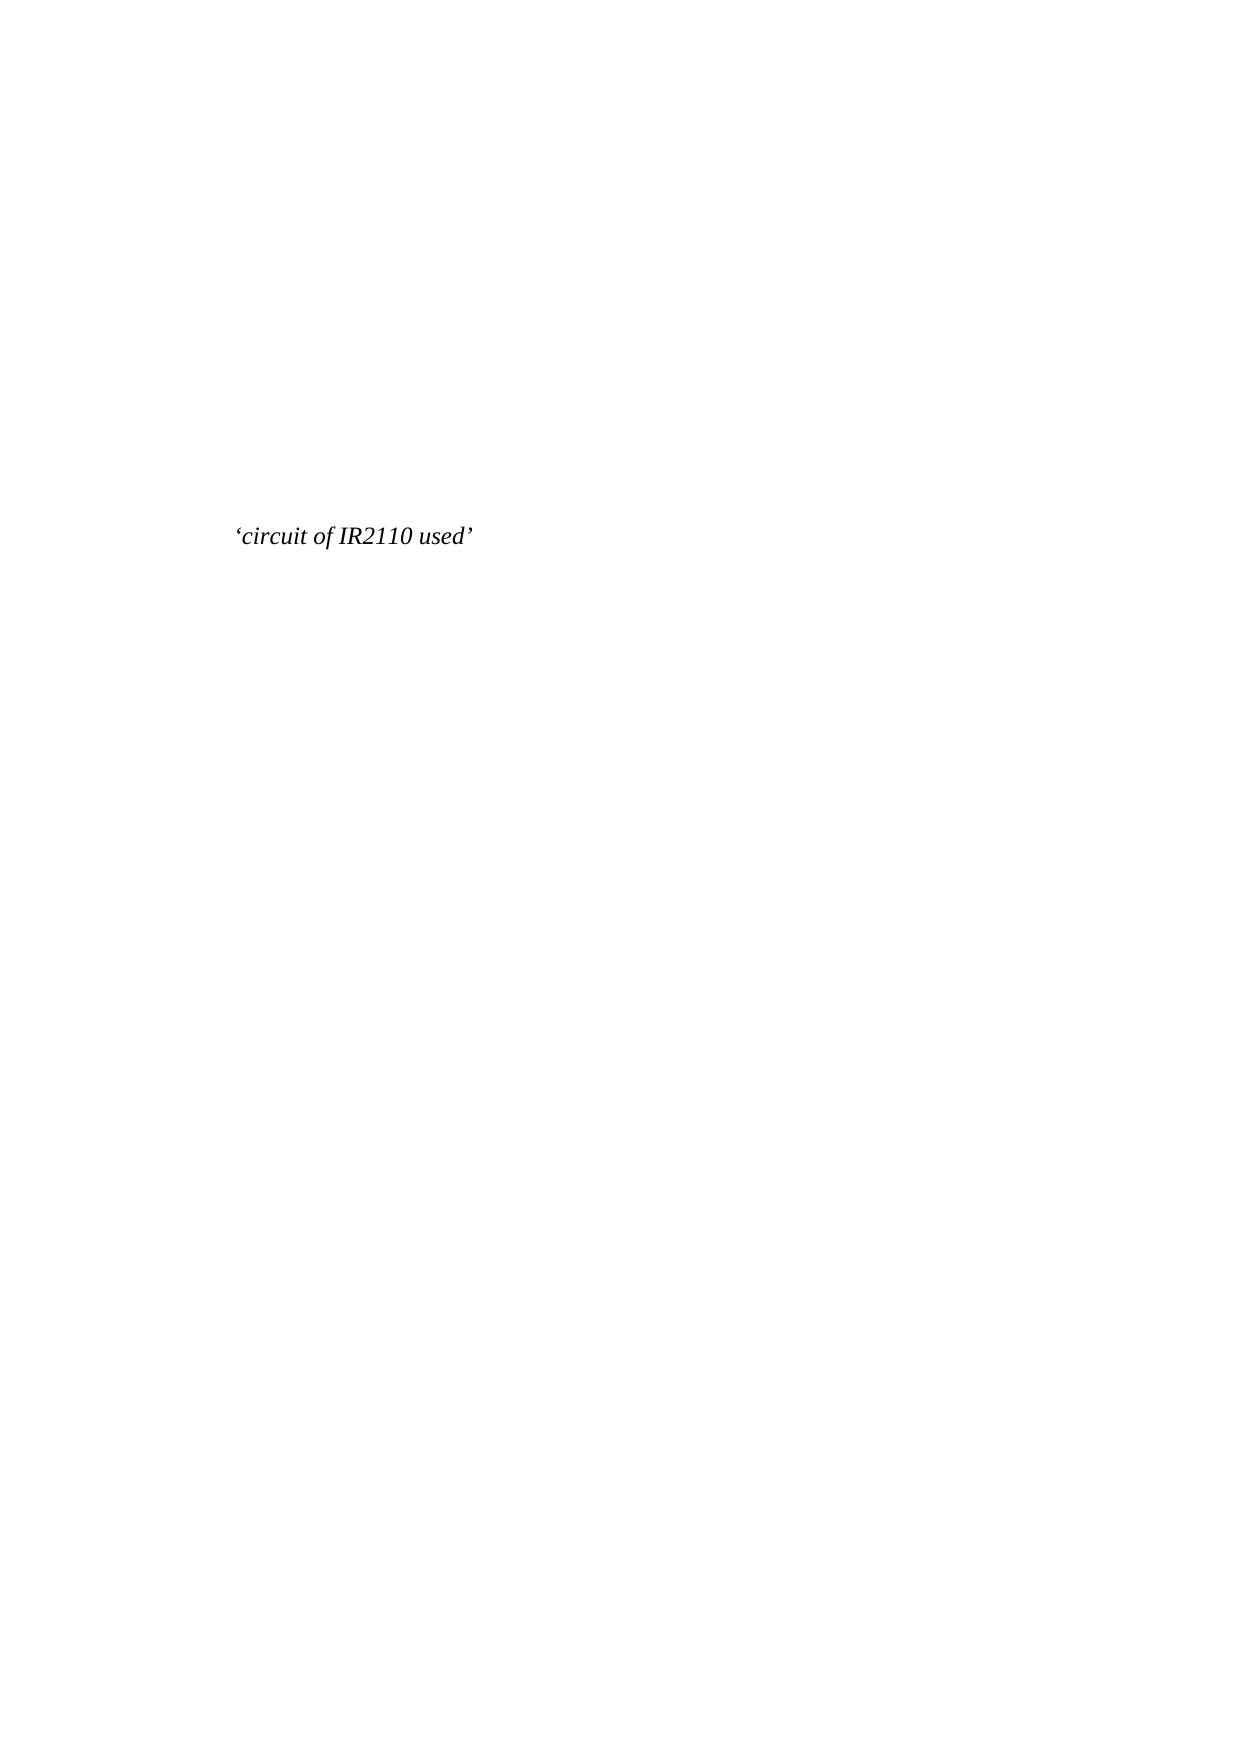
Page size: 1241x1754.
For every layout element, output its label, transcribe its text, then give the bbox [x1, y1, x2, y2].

text ‘circuit of IR2110 used’ [233, 521, 1173, 549]
